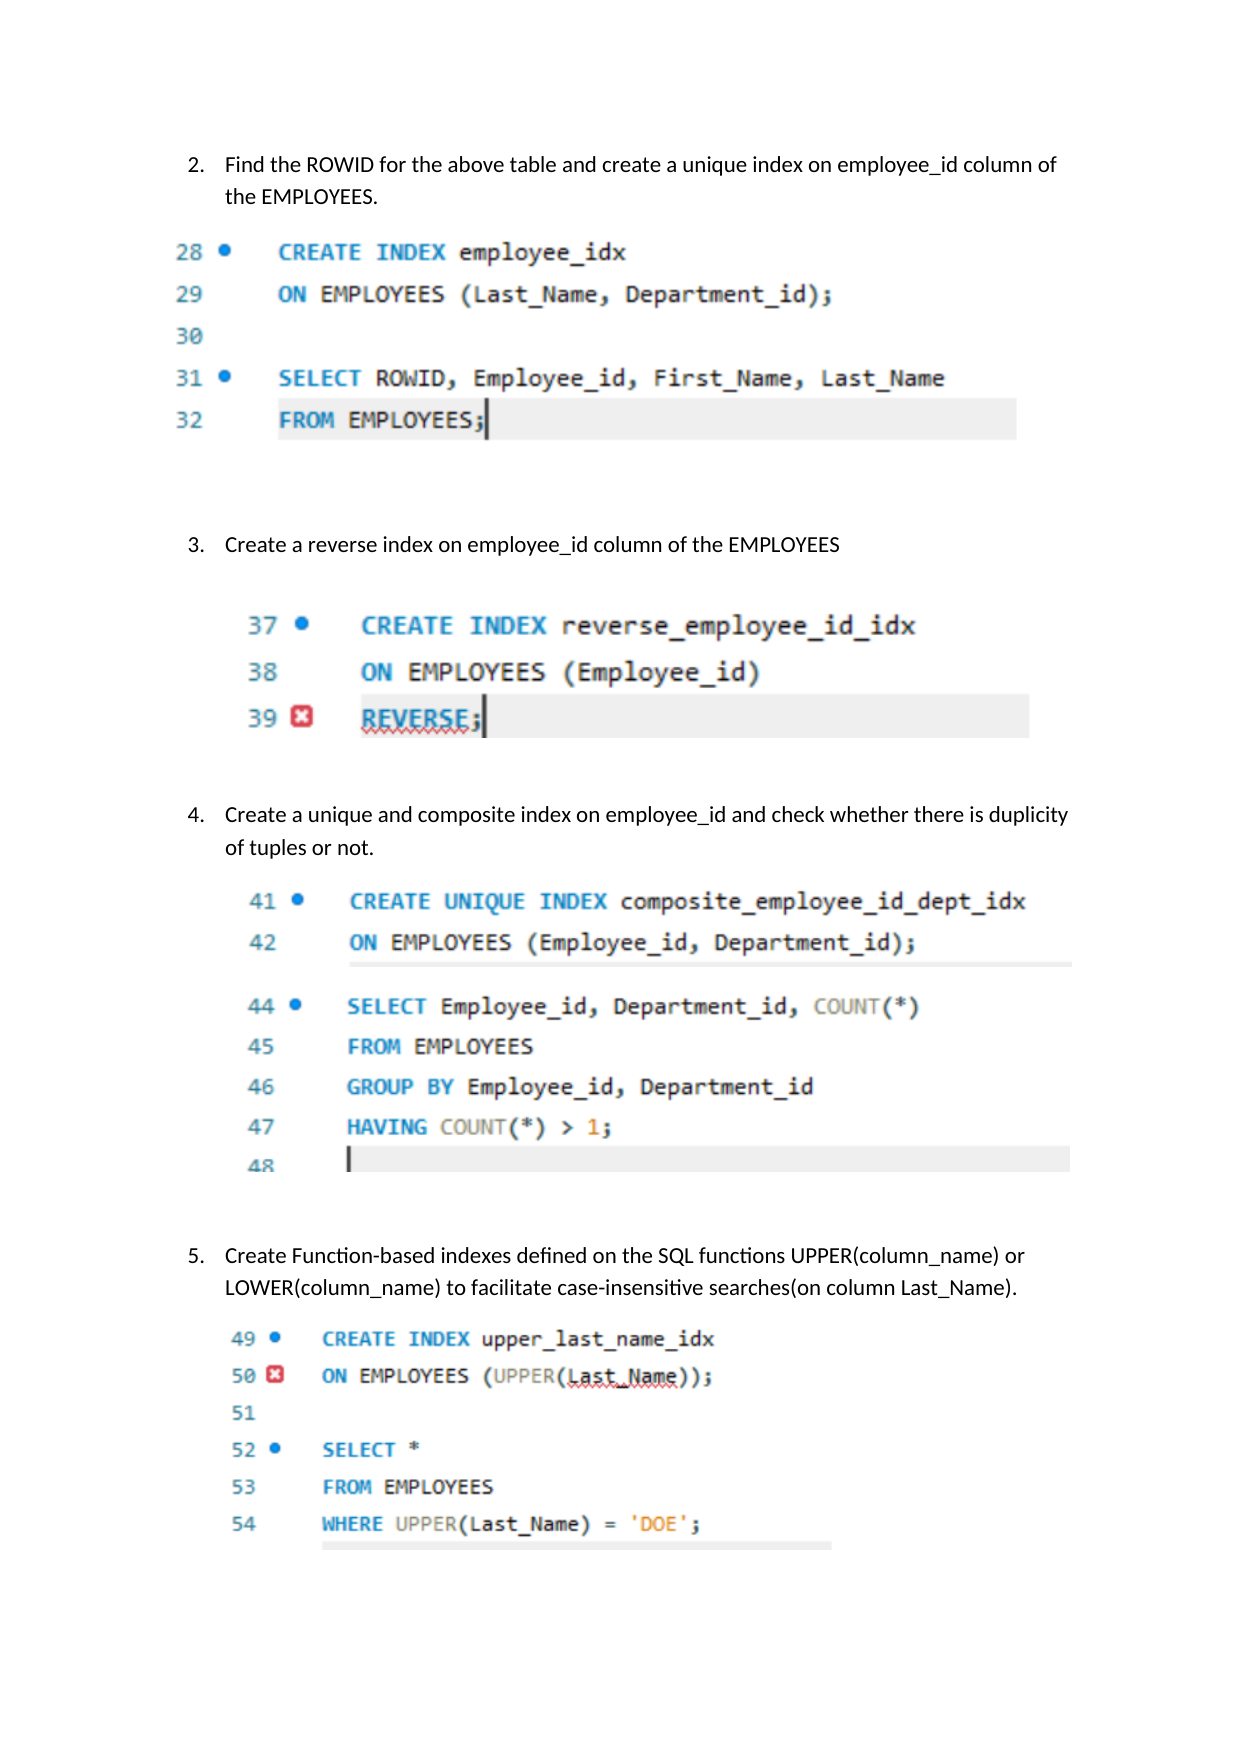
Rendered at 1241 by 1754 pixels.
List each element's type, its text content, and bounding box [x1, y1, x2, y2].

picture [225, 881, 1072, 967]
picture [225, 604, 1030, 738]
list Create Function-based indexes defined on the SQL functions UPPER(column_name) or LOWER(column_name) to facilitate case-insensitive searches(on column Last_Name). [187, 1241, 1090, 1301]
picture [225, 987, 1070, 1172]
list Create a unique and composite index on employee_id and check whether there is duplicity of tuples or not. [187, 800, 1090, 861]
list Find the ROWID for the above table and create a unique index on employee_id column of the EMPLOYEES. [187, 150, 1090, 210]
picture [201, 1322, 832, 1550]
list Create a reverse index on employee_id column of the EMPLOYEES [187, 530, 1090, 558]
picture [150, 231, 1017, 451]
